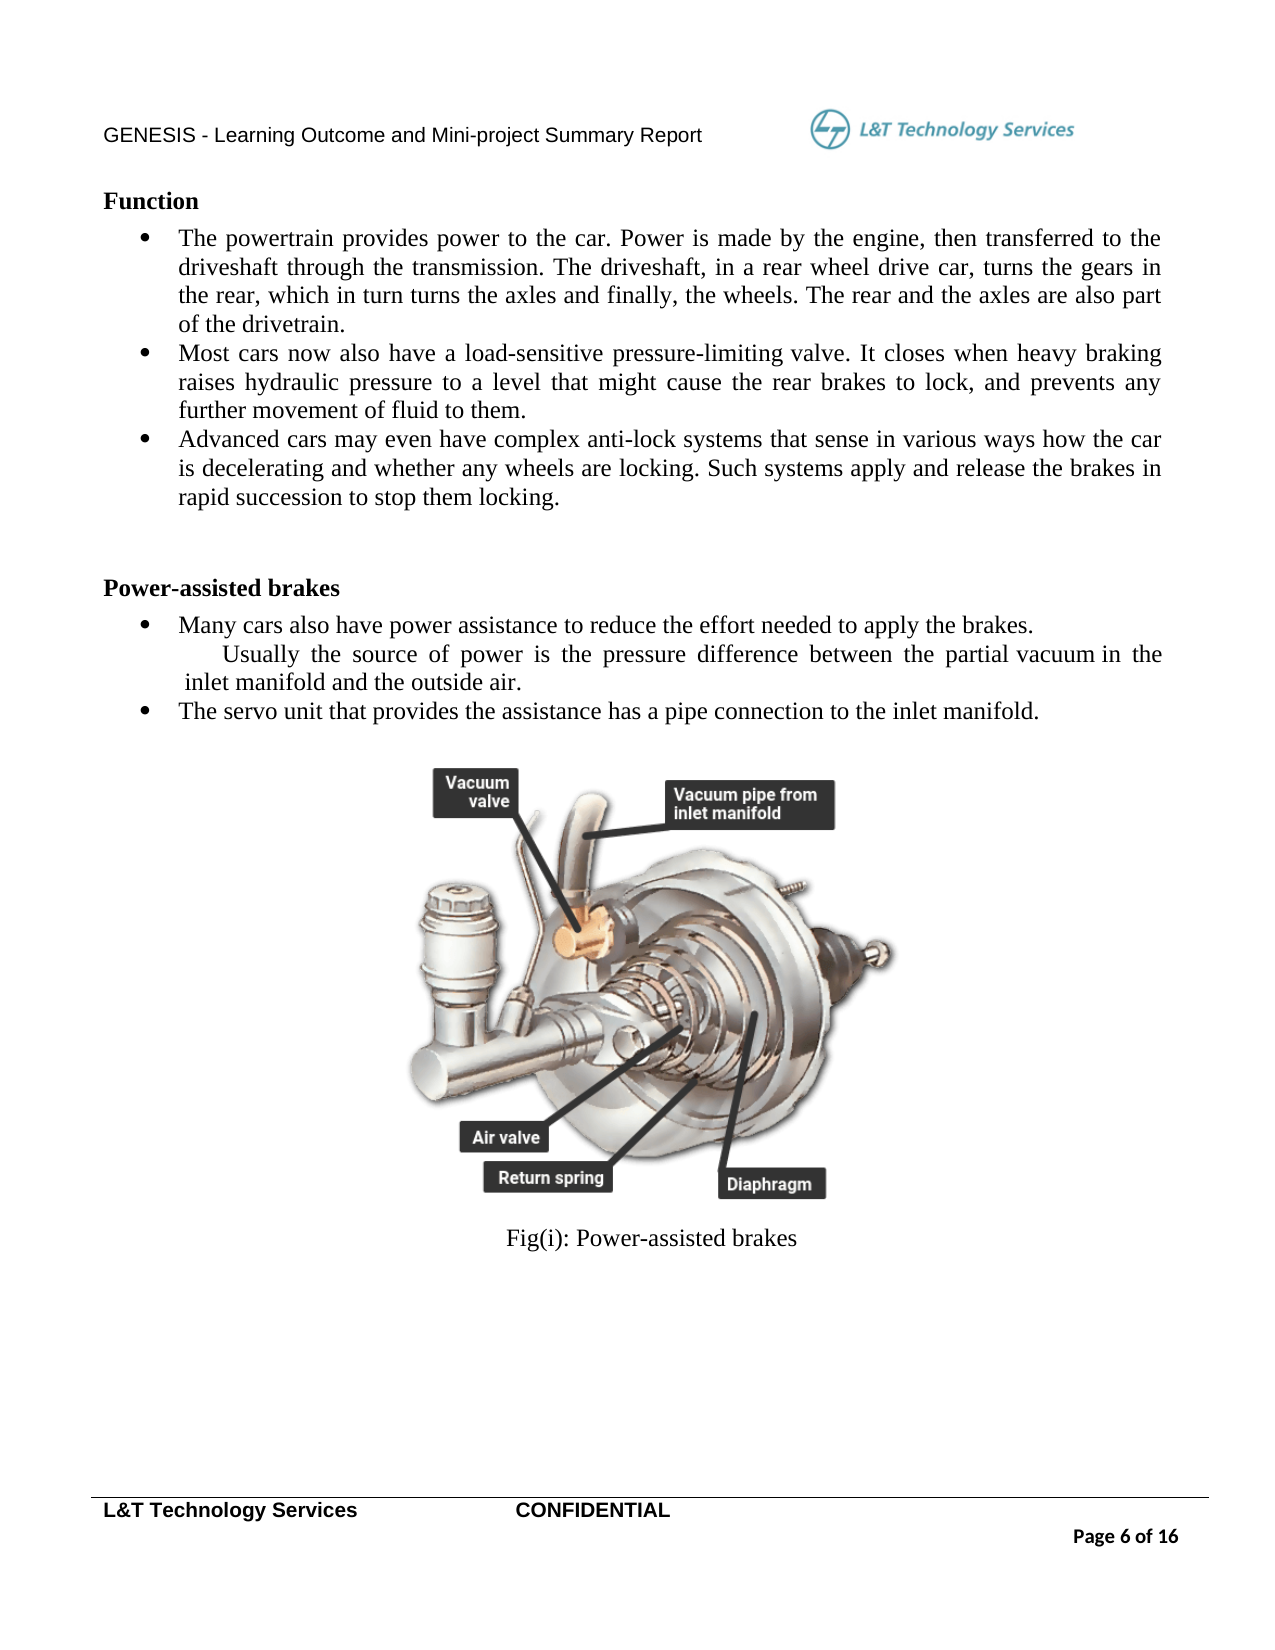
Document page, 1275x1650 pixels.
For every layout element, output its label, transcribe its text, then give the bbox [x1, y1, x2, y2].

list Advanced cars may even have complex anti-lock systems that sense in various ways how the car is decelerating and whether any wheels are locking. Such systems apply and release the brakes in rapid succession to stop them locking. [141, 424, 1162, 510]
subtitle Power-assisted brakes [103, 573, 1162, 602]
list The powertrain provides power to the car. Power is made by the engine, then transferred to the driveshaft through the transmission. The driveshaft, in a rear wheel drive car, turns the gears in the rear, which in turn turns the axles and finally, the wheels. The rear and the axles are also part of the drivetrain. [141, 223, 1162, 338]
subtitle Function [103, 186, 1162, 214]
text Usually the source of power is the pressure difference between the partial vacuum in the inlet manifold and the outside air. [184, 639, 1162, 696]
list Fig(i): Power-assisted brakes [141, 1223, 1162, 1252]
picture [398, 753, 905, 1223]
picture [808, 98, 1075, 162]
list Most cars now also have a load-sensitive pressure-limiting valve. It closes when heavy braking raises hydraulic pressure to a level that might cause the rear brakes to lock, and prevents any further movement of fluid to them. [141, 338, 1162, 424]
list Many cars also have power assistance to reduce the effort needed to apply the brakes. [141, 610, 1162, 639]
list The servo unit that provides the assistance has a pipe connection to the inlet manifold. [141, 696, 1162, 725]
